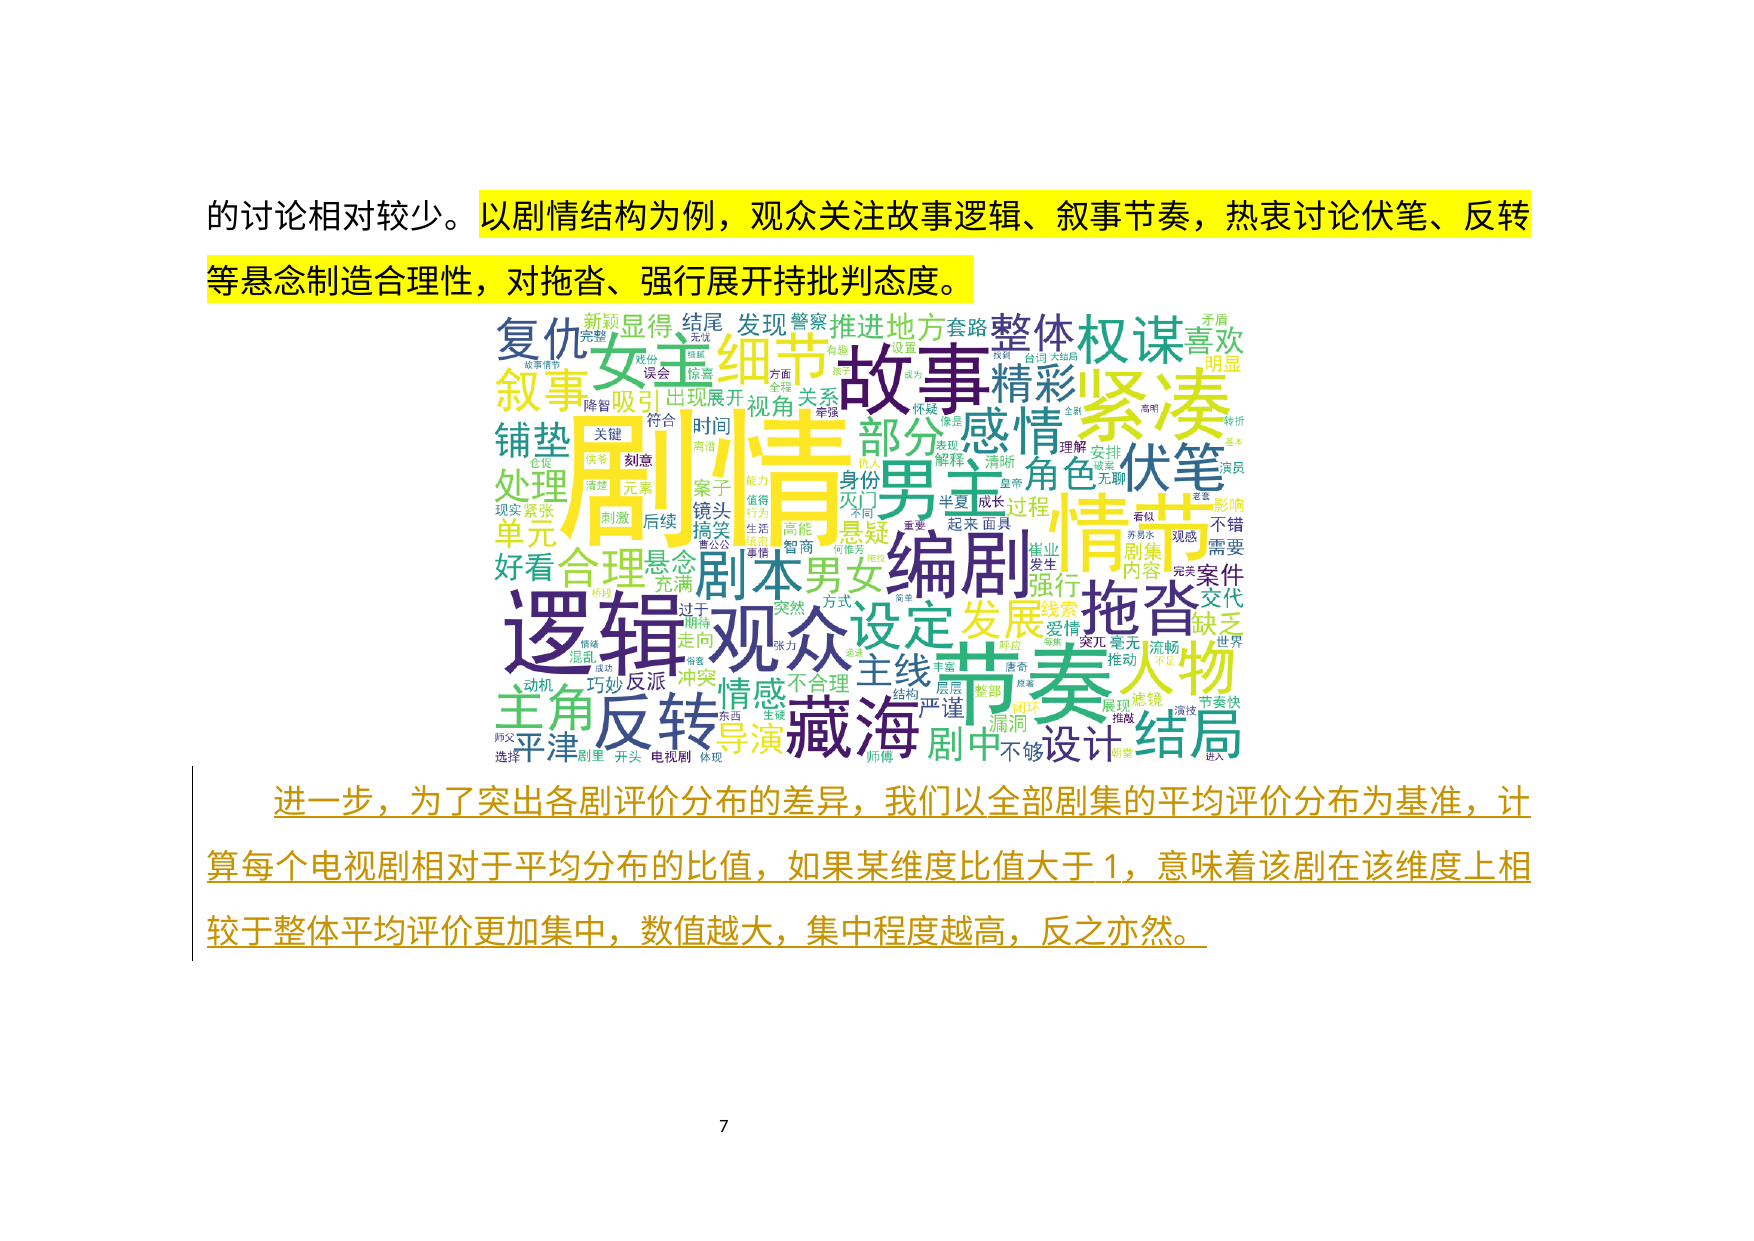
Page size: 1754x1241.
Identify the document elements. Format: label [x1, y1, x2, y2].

picture [492, 311, 1246, 764]
text [207, 181, 1531, 311]
